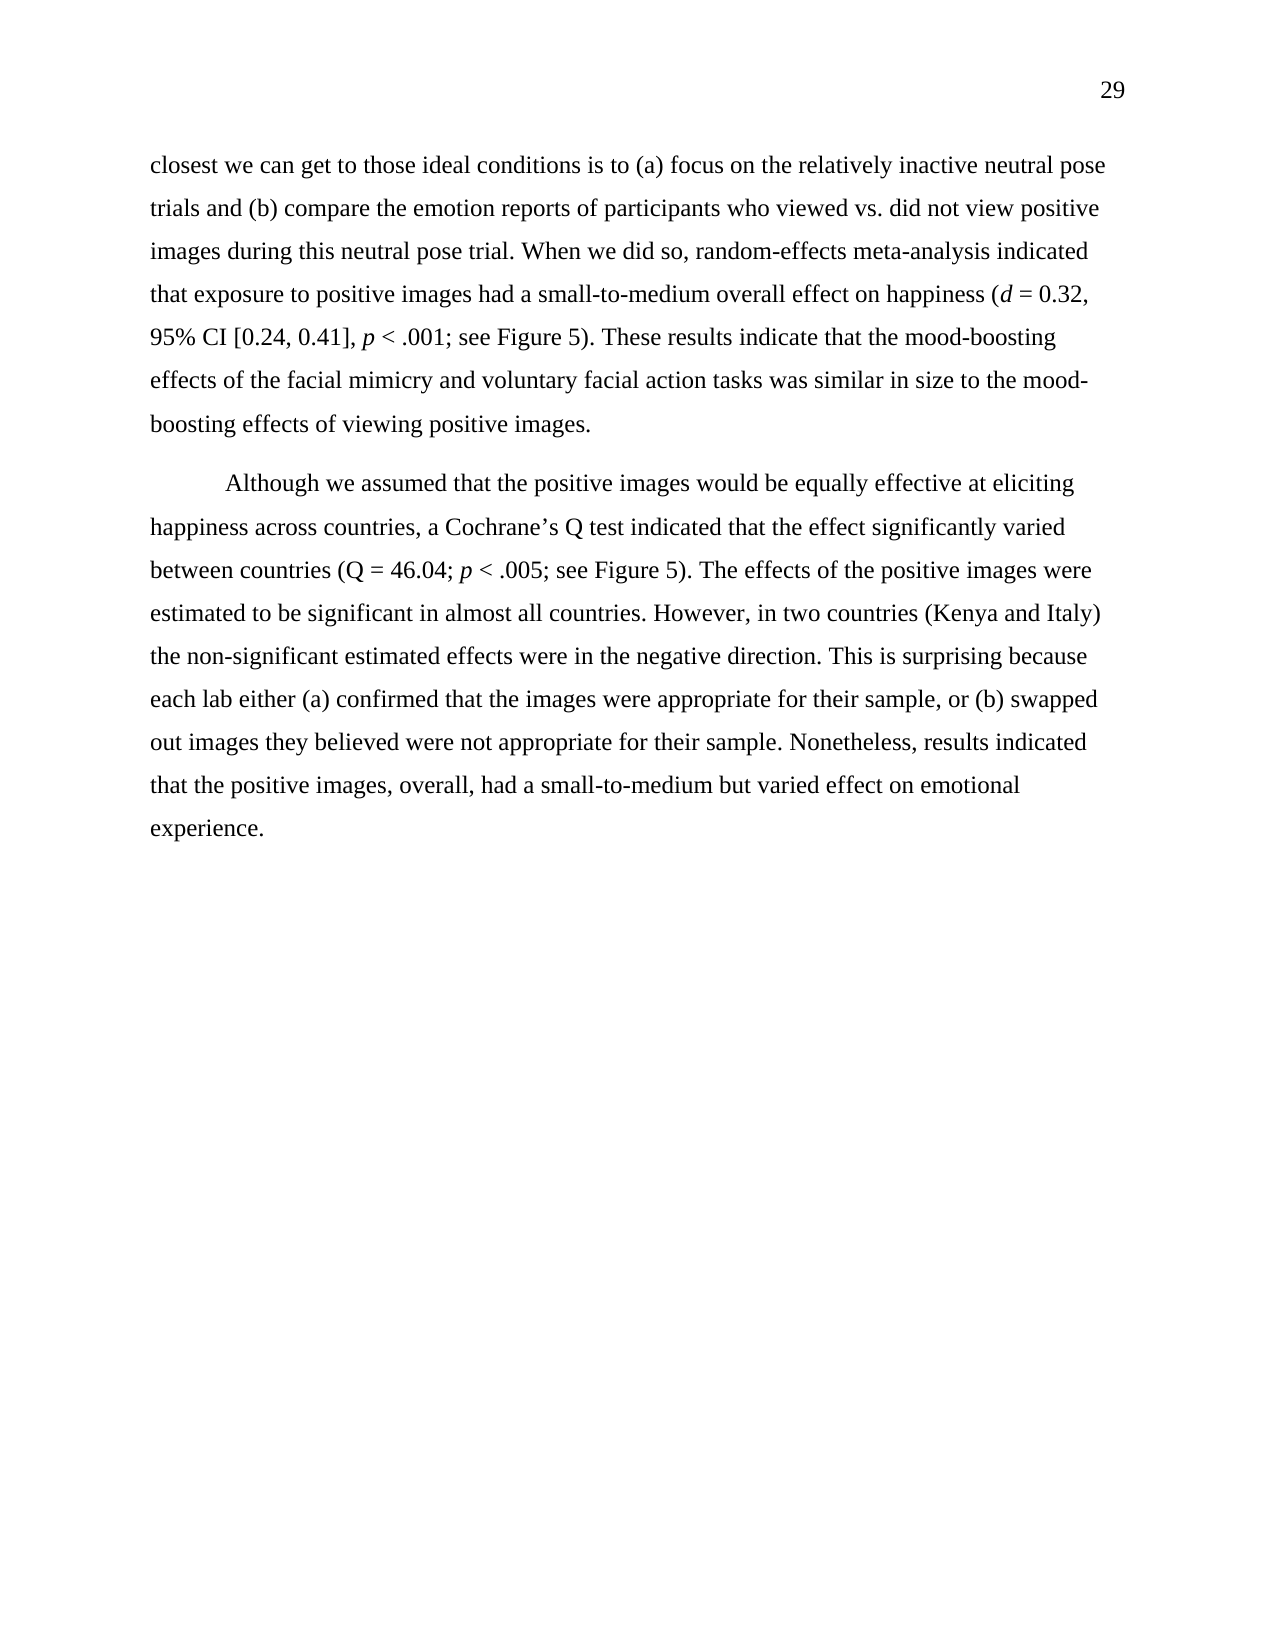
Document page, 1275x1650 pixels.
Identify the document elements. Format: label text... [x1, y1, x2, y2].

text Although we assumed that the positive images would be equally effective at eliciting happiness across countries, a Cochrane’s Q test indicated that the effect significantly varied between countries (Q = 46.04; p < .005; see Figure 5). The effects of the positive images were estimated to be significant in almost all countries. However, in two countries (Kenya and Italy) the non-significant estimated effects were in the negative direction. This is surprising because each lab either (a) confirmed that the images were appropriate for their sample, or (b) swapped out images they believed were not appropriate for their sample. Nonetheless, results indicated that the positive images, overall, had a small-to-medium but varied effect on emotional experience. [150, 468, 1125, 842]
